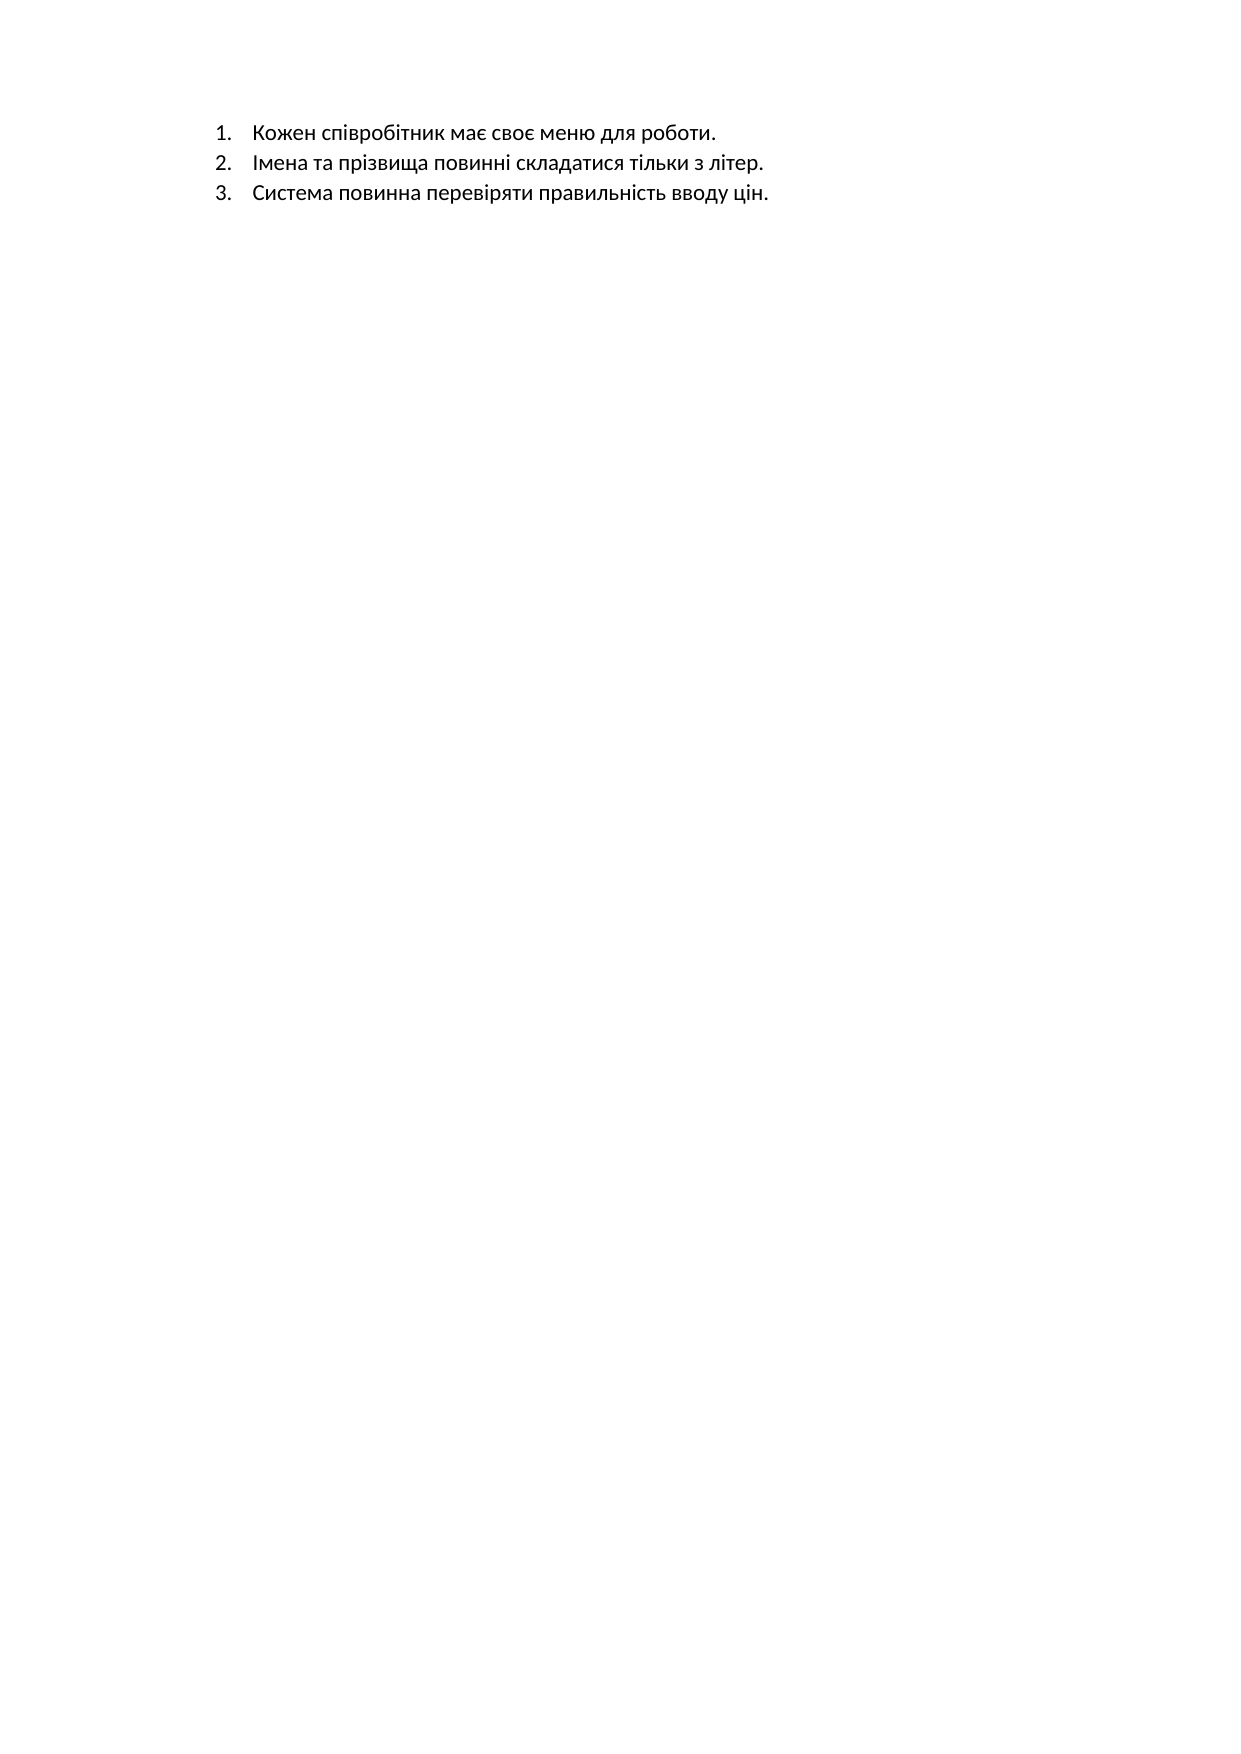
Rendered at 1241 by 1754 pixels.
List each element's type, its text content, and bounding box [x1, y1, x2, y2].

list Кожен співробітник має своє меню для роботи. [215, 118, 1152, 146]
list Імена та прізвища повинні складатися тільки з літер. [215, 148, 1152, 176]
list Система повинна перевіряти правильність вводу цін. [215, 178, 1152, 207]
